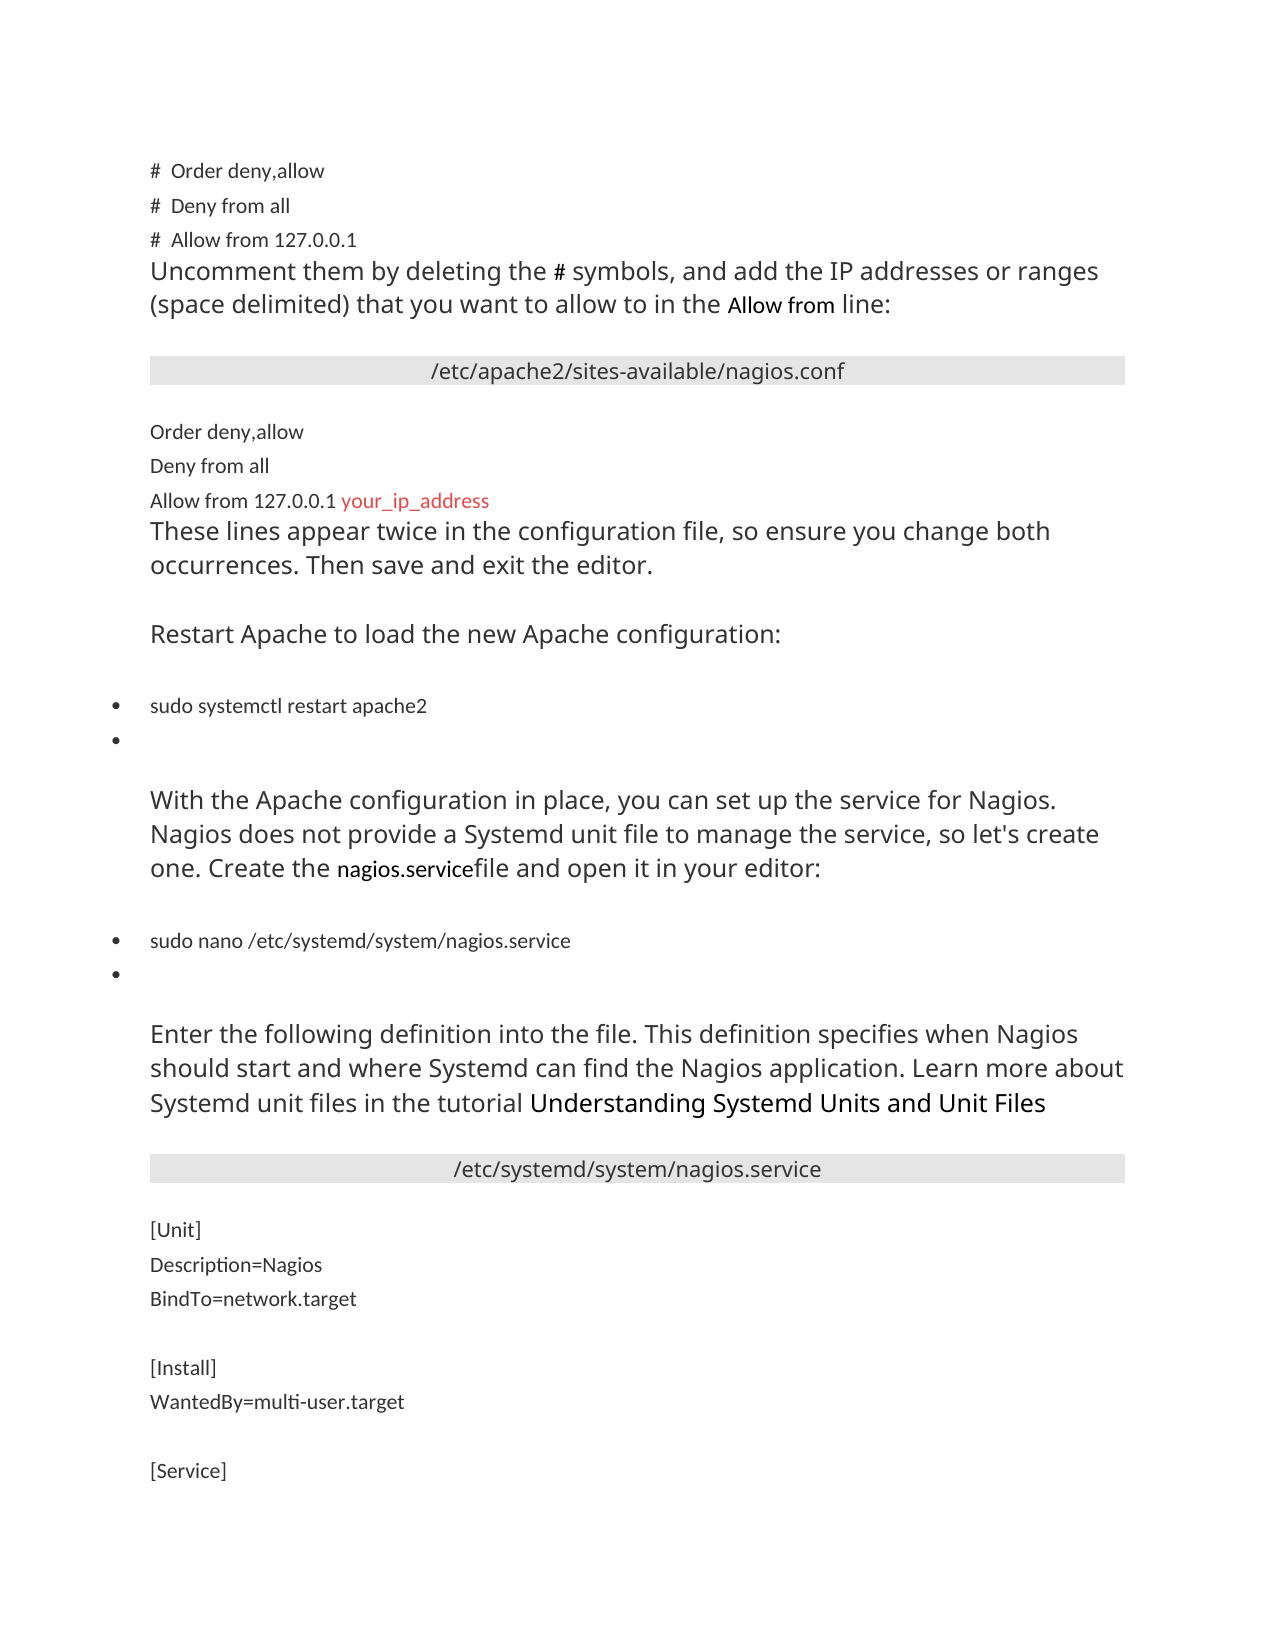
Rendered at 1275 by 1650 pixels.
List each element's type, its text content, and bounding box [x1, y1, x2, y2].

text Order deny,allow [150, 411, 1125, 445]
text /etc/systemd/system/nagios.service [150, 1154, 1125, 1183]
text Deny from all [150, 445, 1125, 479]
text # Deny from all [150, 184, 1125, 219]
text Uncomment them by deleting the # symbols, and add the IP addresses or ranges (space delimited) that you want to allow to in the Allow from line: [150, 253, 1125, 321]
text Description=Nagios [150, 1243, 1125, 1277]
text [Unit] [150, 1209, 1125, 1243]
text WantedBy=multi-user.target [150, 1381, 1125, 1415]
text With the Apache configuration in place, you can set up the service for Nagios. Nagios does not provide a Systemd unit file to manage the service, so let's create one. Create the nagios.servicefile and open it in your editor: [150, 783, 1125, 885]
text [Service] [150, 1449, 1125, 1484]
text # Allow from 127.0.0.1 [150, 219, 1125, 253]
text [Install] [150, 1346, 1125, 1381]
text BindTo=network.target [150, 1277, 1125, 1312]
list sudo nano /etc/systemd/system/nagios.service [112, 919, 1125, 953]
text /etc/apache2/sites-available/nagios.conf [150, 356, 1125, 385]
text Restart Apache to load the new Apache configuration: [150, 616, 1125, 650]
text These lines appear twice in the configuration file, so ensure you change both occurrences. Then save and exit the editor. [150, 514, 1125, 582]
text Enter the following definition into the file. This definition specifies when Nagios should start and where Systemd can find the Nagios application. Learn more about Systemd unit files in the tutorial Understanding Systemd Units and Unit Files [150, 1017, 1125, 1119]
text # Order deny,allow [150, 150, 1125, 184]
text Allow from 127.0.0.1 your_ip_address [150, 479, 1125, 514]
list sudo systemctl restart apache2 [112, 685, 1125, 719]
